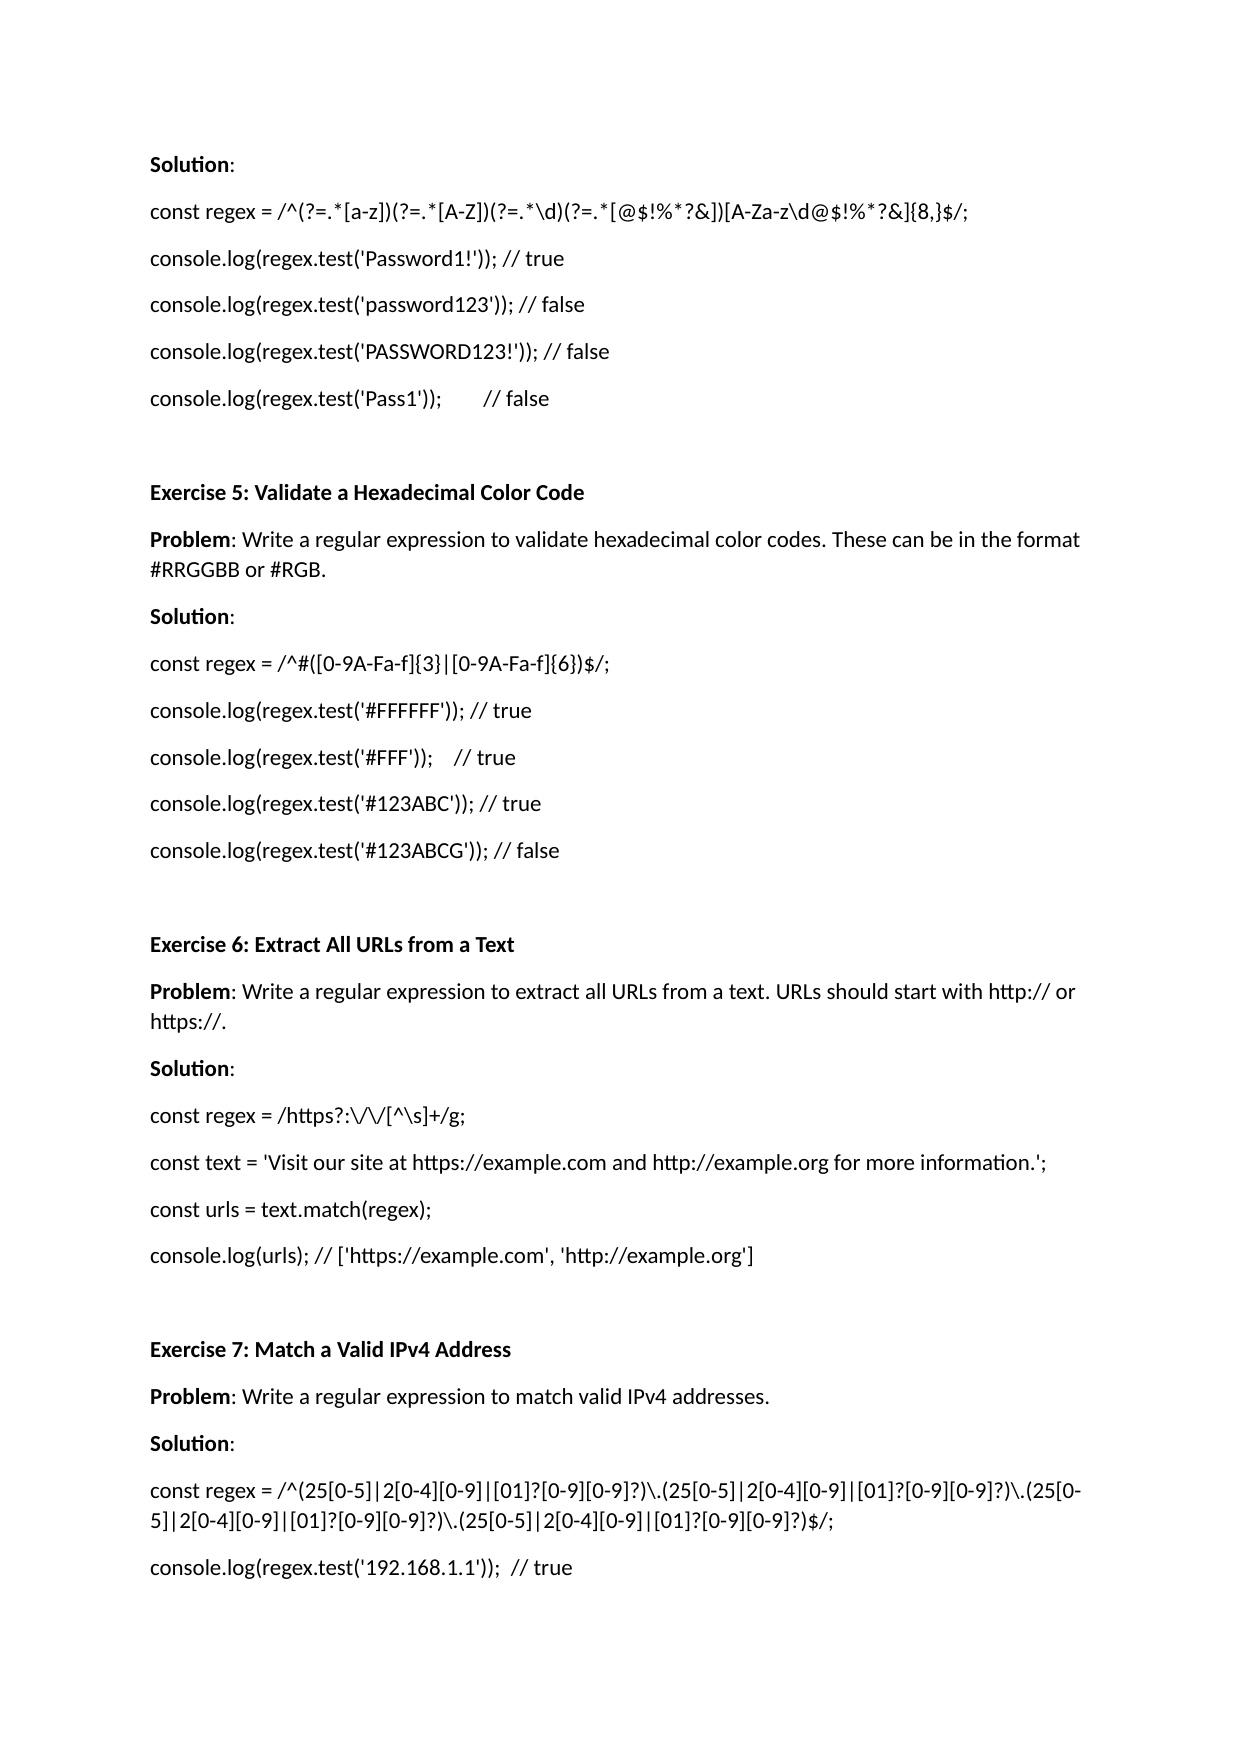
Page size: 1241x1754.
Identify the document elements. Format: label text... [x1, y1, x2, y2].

text console.log(regex.test('Pass1')); // false [150, 384, 1090, 412]
text Solution: [150, 150, 1090, 178]
text Problem: Write a regular expression to match valid IPv4 addresses. [150, 1382, 1090, 1410]
text const regex = /^(?=.*[a-z])(?=.*[A-Z])(?=.*\d)(?=.*[@$!%*?&])[A-Za-z\d@$!%*?&]{8,}$/; [150, 197, 1090, 225]
text console.log(regex.test('#123ABC')); // true [150, 789, 1090, 818]
text const regex = /^#([0-9A-Fa-f]{3}|[0-9A-Fa-f]{6})$/; [150, 649, 1090, 677]
text console.log(regex.test('#FFF')); // true [150, 743, 1090, 771]
text Solution: [150, 1429, 1090, 1457]
text Exercise 5: Validate a Hexadecimal Color Code [150, 478, 1090, 506]
text const regex = /^(25[0-5]|2[0-4][0-9]|[01]?[0-9][0-9]?)\.(25[0-5]|2[0-4][0-9]|[01]?[0-9][0-9]?)\.(25[0-5]|2[0-4][0-9]|[01]?[0-9][0-9]?)\.(25[0-5]|2[0-4][0-9]|[01]?[0-9][0-9]?)$/; [150, 1476, 1090, 1534]
text console.log(regex.test('192.168.1.1')); // true [150, 1553, 1090, 1581]
text Exercise 6: Extract All URLs from a Text [150, 930, 1090, 958]
text Solution: [150, 1054, 1090, 1082]
text const regex = /https?:\/\/[^\s]+/g; [150, 1101, 1090, 1129]
text console.log(regex.test('PASSWORD123!')); // false [150, 337, 1090, 366]
text console.log(regex.test('Password1!')); // true [150, 244, 1090, 272]
text Solution: [150, 602, 1090, 630]
text console.log(urls); // ['https://example.com', 'http://example.org'] [150, 1242, 1090, 1270]
text console.log(regex.test('password123')); // false [150, 291, 1090, 319]
text console.log(regex.test('#FFFFFF')); // true [150, 696, 1090, 724]
text const urls = text.match(regex); [150, 1195, 1090, 1223]
text Problem: Write a regular expression to extract all URLs from a text. URLs should start with http:// or https://. [150, 977, 1090, 1035]
text Problem: Write a regular expression to validate hexadecimal color codes. These can be in the format #RRGGBB or #RGB. [150, 525, 1090, 583]
text const text = 'Visit our site at https://example.com and http://example.org for more information.'; [150, 1148, 1090, 1176]
text Exercise 7: Match a Valid IPv4 Address [150, 1335, 1090, 1363]
text console.log(regex.test('#123ABCG')); // false [150, 836, 1090, 864]
